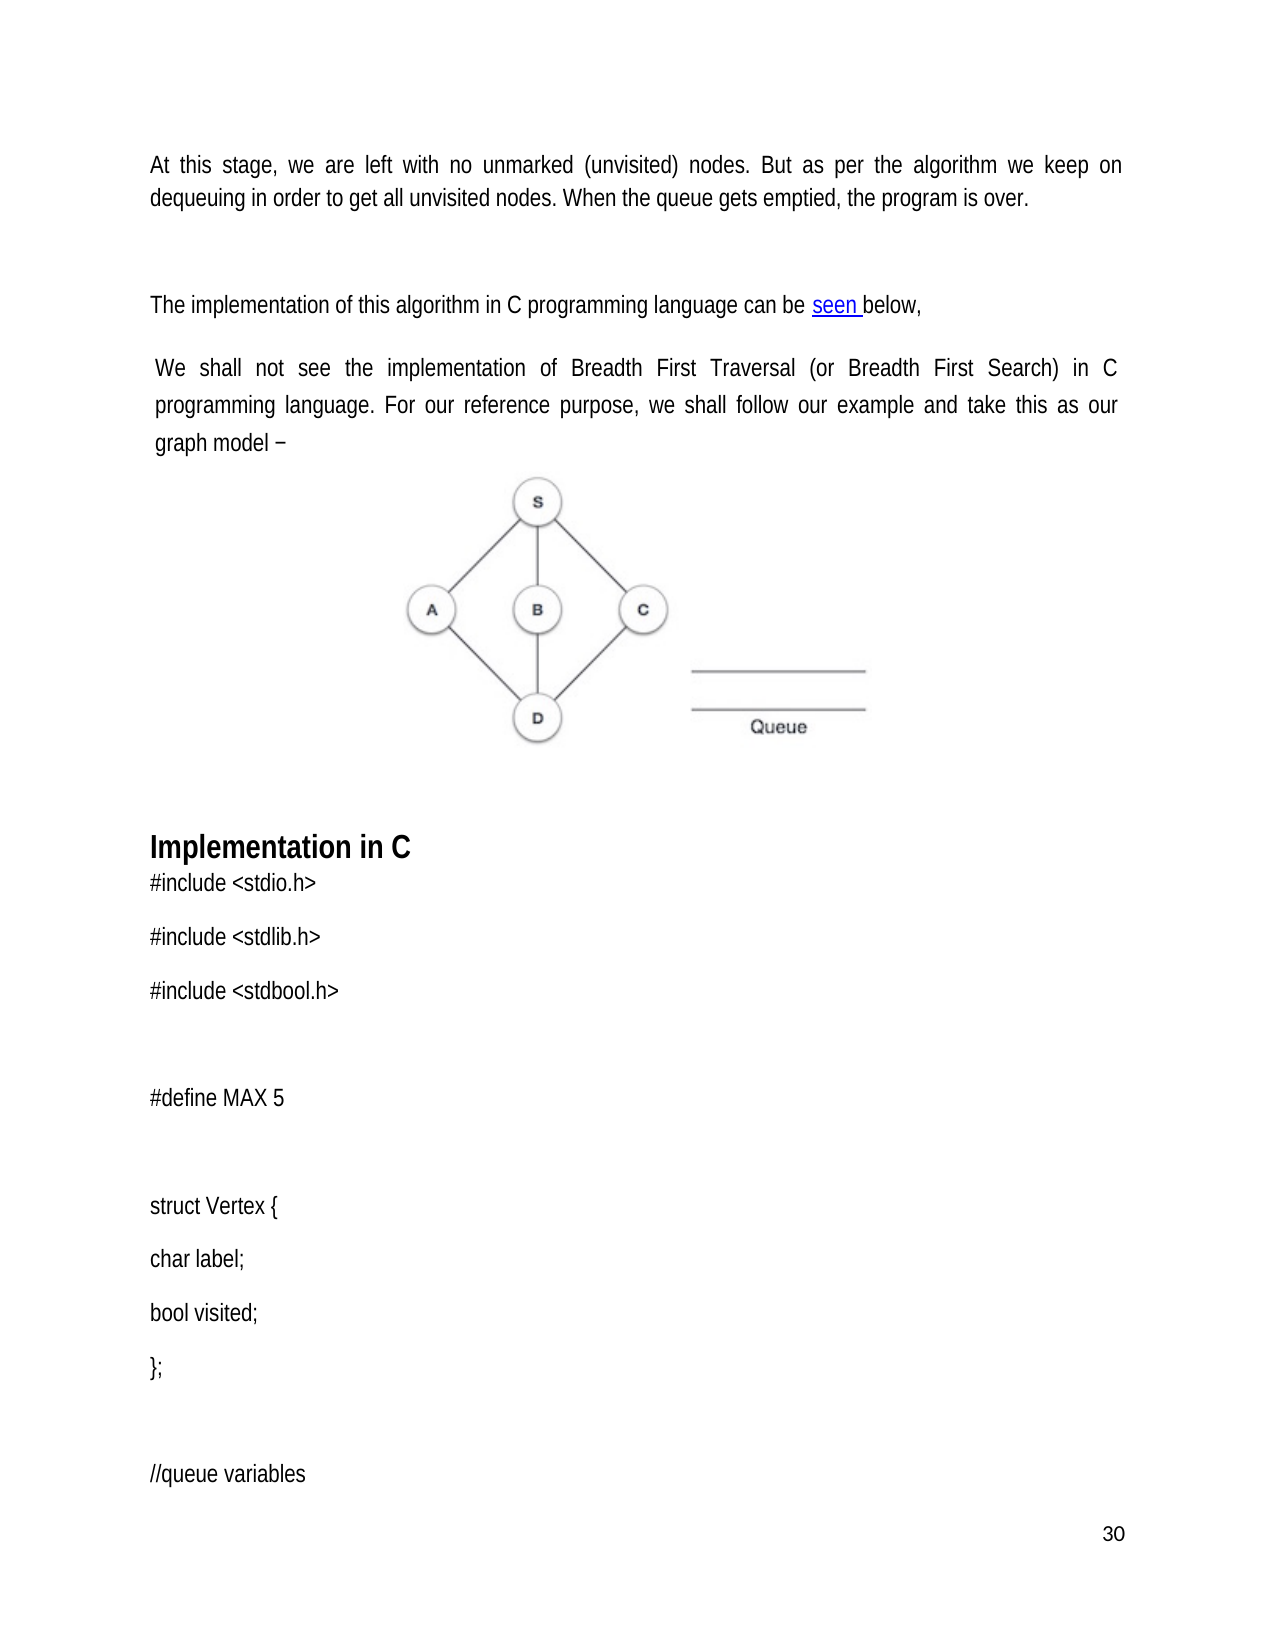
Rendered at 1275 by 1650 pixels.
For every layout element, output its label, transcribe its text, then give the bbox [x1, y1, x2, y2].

text #include <stdio.h> [150, 868, 1125, 897]
text }; [150, 1352, 1125, 1381]
text #define MAX 5 [150, 1083, 1125, 1112]
text #include <stdbool.h> [150, 976, 1125, 1004]
text We shall not see the implementation of Breadth First Traversal (or Breadth First Search) in C programming language. For our reference purpose, we shall follow our example and take this as our graph model − [155, 344, 1120, 457]
text struct Vertex { [150, 1191, 1125, 1219]
text At this stage, we are left with no unmarked (unvisited) nodes. But as per the algorithm we keep on dequeuing in order to get all unvisited nodes. When the queue gets emptied, the program is over. [150, 150, 1125, 212]
text bool visited; [150, 1298, 1125, 1327]
text #include <stdlib.h> [150, 922, 1125, 951]
text The implementation of this algorithm in C programming language can be seen below, [150, 290, 1125, 319]
text char label; [150, 1244, 1125, 1273]
subtitle Implementation in C [150, 827, 1125, 865]
picture [403, 471, 872, 749]
text //queue variables [150, 1459, 1125, 1488]
